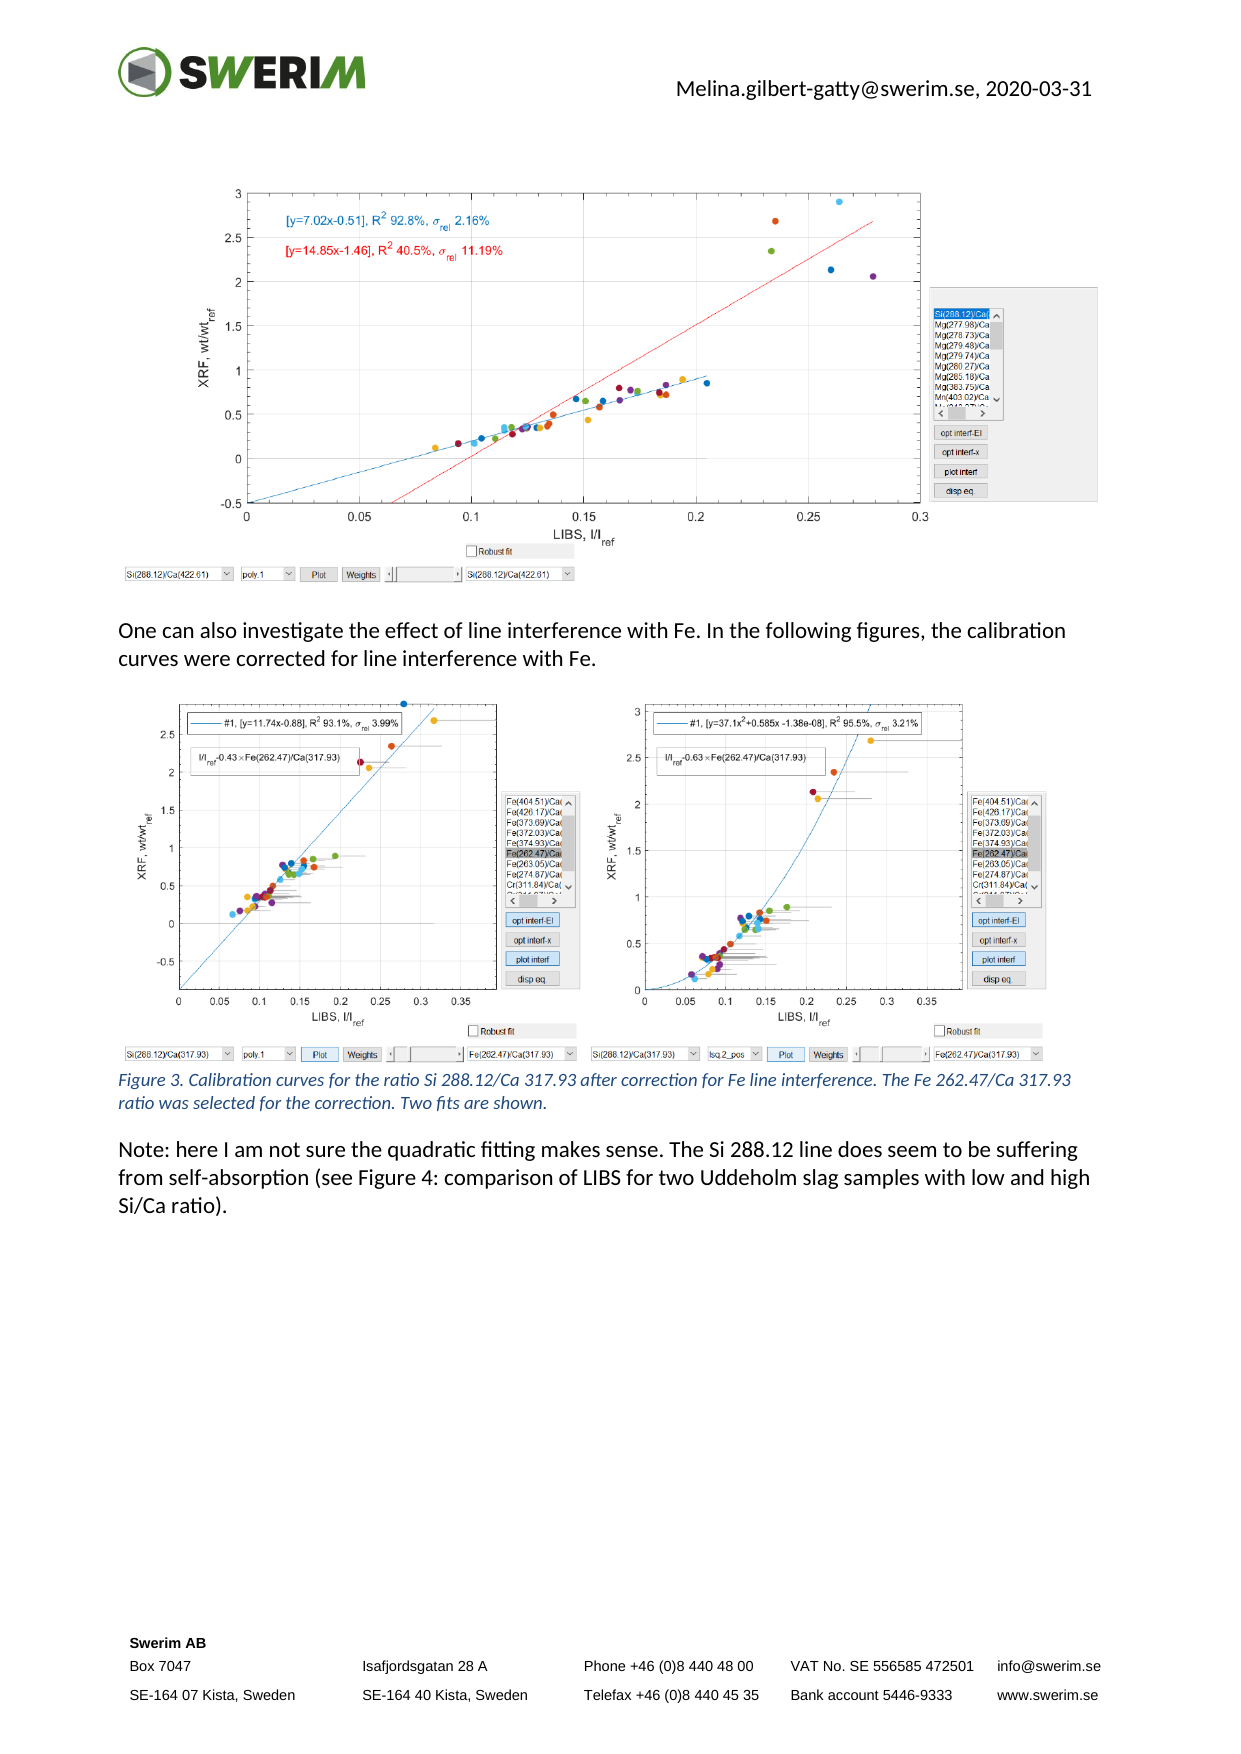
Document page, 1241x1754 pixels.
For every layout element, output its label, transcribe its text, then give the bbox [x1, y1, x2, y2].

text One can also investigate the effect of line interference with Fe. In the following figures, the calibration curves were corrected for line interference with Fe. [118, 616, 1108, 672]
picture [118, 672, 1051, 1069]
text Note: here I am not sure the quadratic fitting makes sense. The Si 288.12 line does seem to be suffering from self-absorption (see Figure 4: comparison of LIBS for two Uddeholm slag samples with low and high Si/Ca ratio). [118, 1135, 1108, 1219]
text Figure 3. Calibration curves for the ratio Si 288.12/Ca 317.93 after correction for Fe line interference. The Fe 262.47/Ca 317.93 ratio was selected for the correction. Two fits are shown. [118, 1068, 1108, 1114]
picture [118, 158, 1108, 589]
picture [118, 47, 365, 97]
